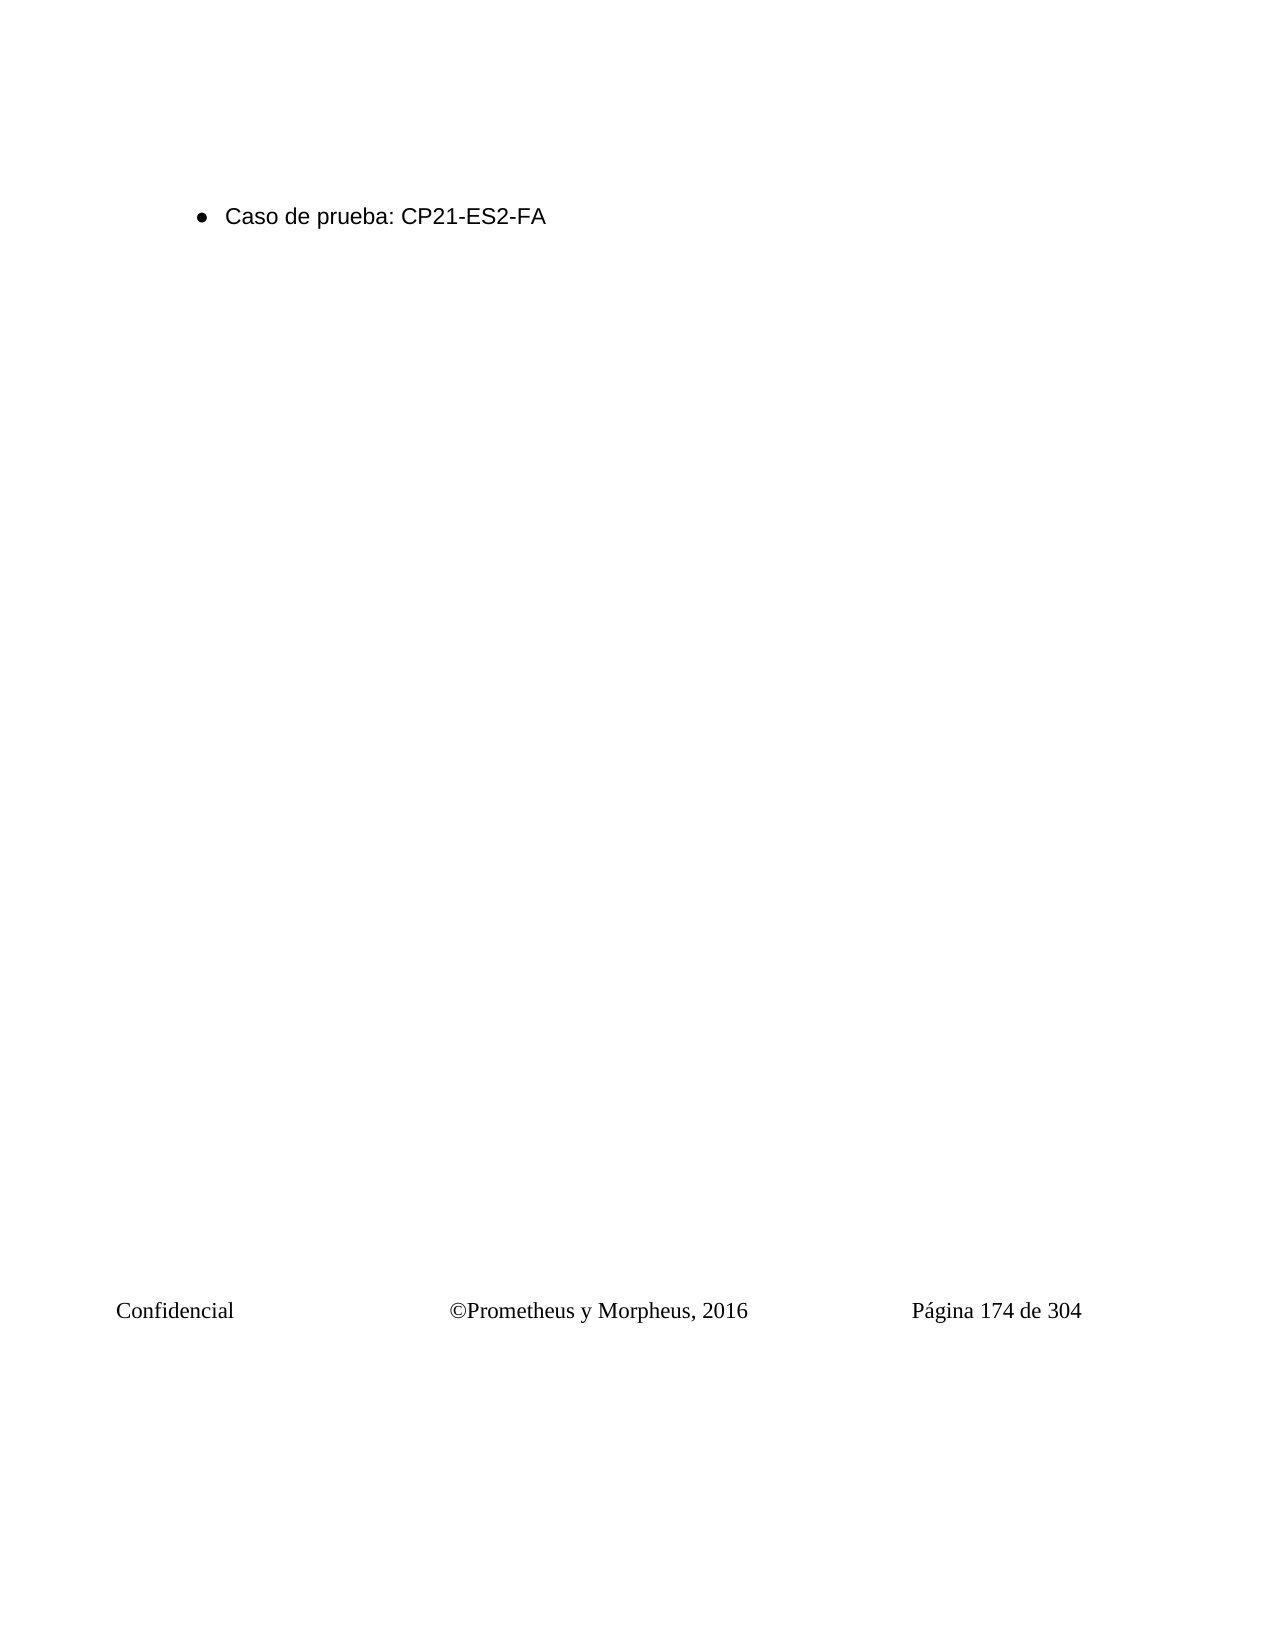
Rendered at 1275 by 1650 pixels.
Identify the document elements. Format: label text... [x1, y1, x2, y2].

subtitle Caso de prueba: CP21-ES2-FA [195, 203, 1125, 229]
